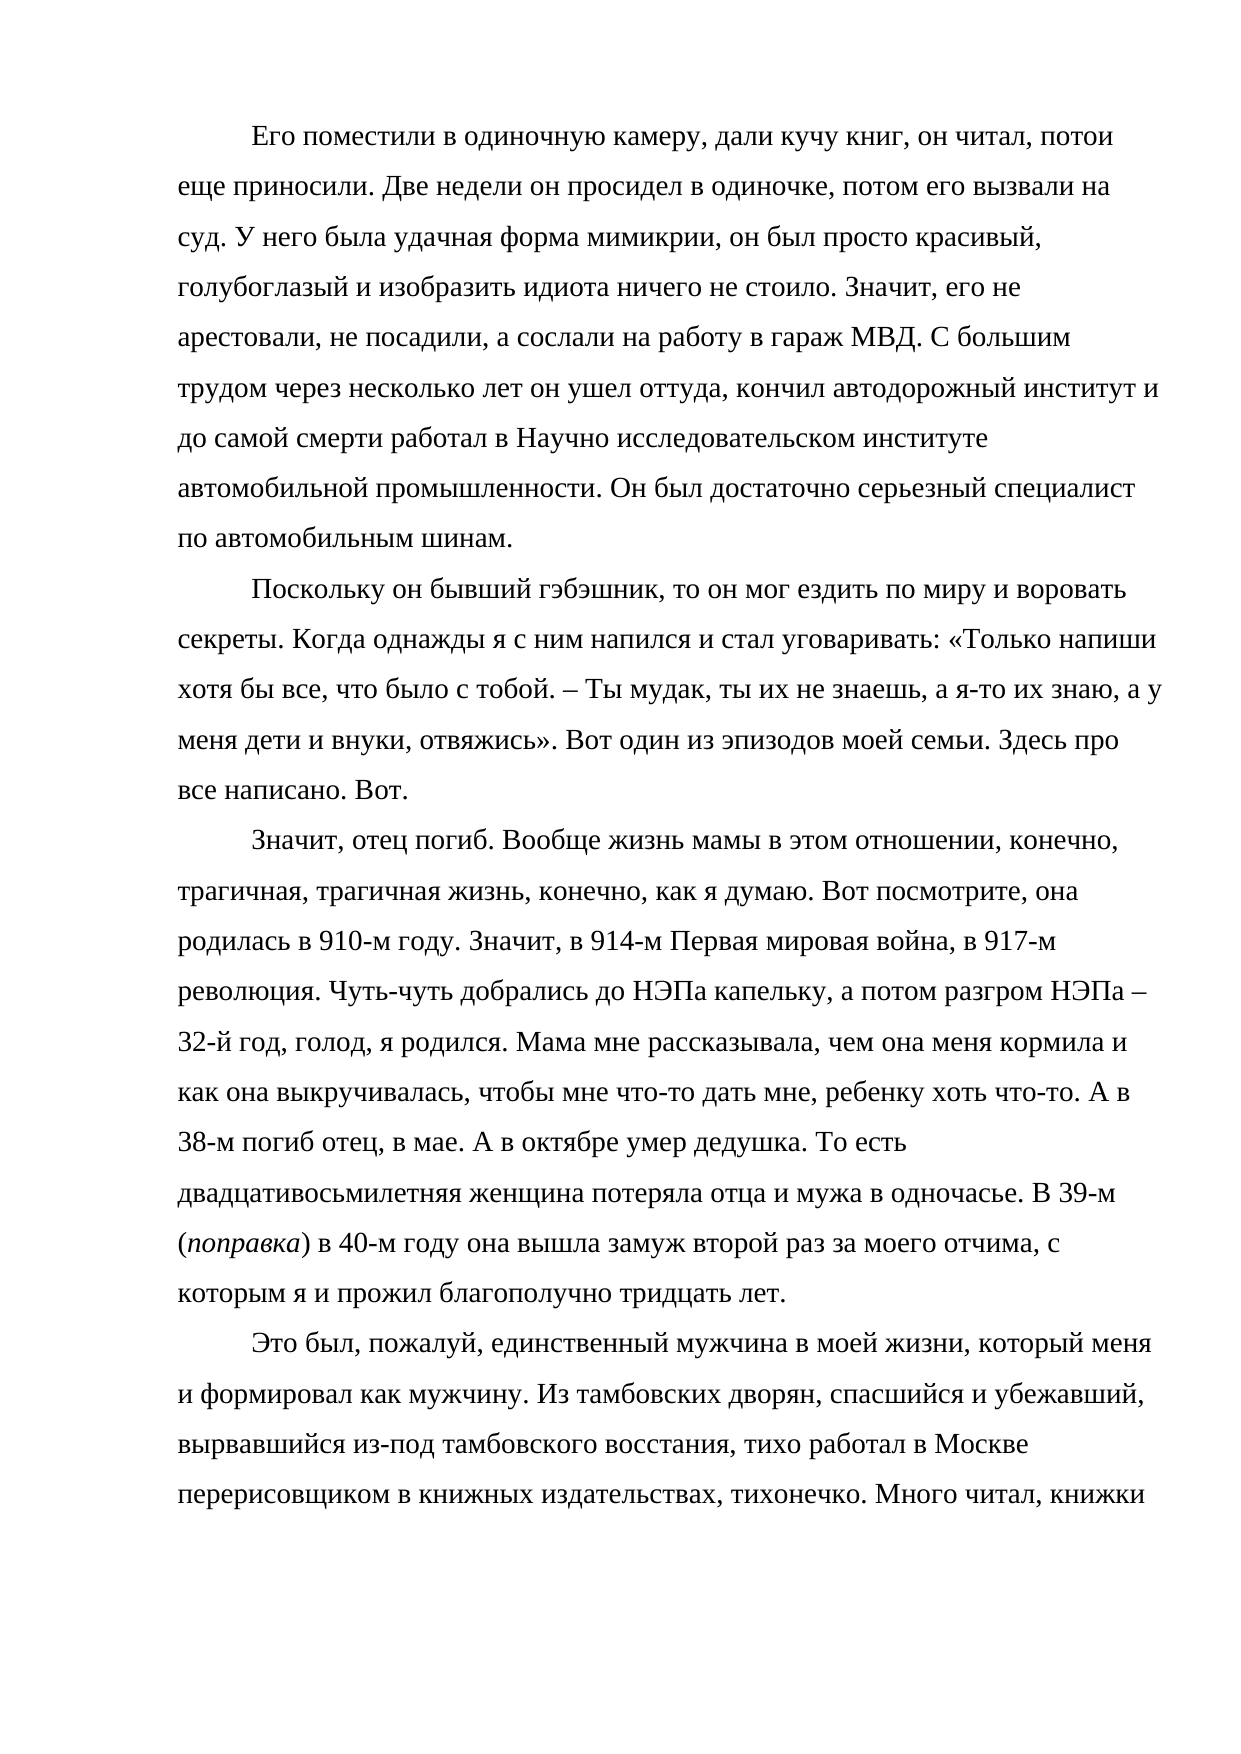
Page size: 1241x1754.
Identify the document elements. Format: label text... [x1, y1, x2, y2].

text Поскольку он бывший гэбэшник, то он мог ездить по миру и воровать секреты. Когда однажды я с ним напился и стал уговаривать: «Только напиши хотя бы все, что было с тобой. – Ты мудак, ты их не знаешь, а я-то их знаю, а у меня дети и внуки, отвяжись». Вот один из эпизодов моей семьи. Здесь про все написано. Вот. [177, 571, 1166, 806]
text Значит, отец погиб. Вообще жизнь мамы в этом отношении, конечно, трагичная, трагичная жизнь, конечно, как я думаю. Вот посмотрите, она родилась в 910-м году. Значит, в 914-м Первая мировая война, в 917-м революция. Чуть-чуть добрались до НЭПа капельку, а потом разгром НЭПа – 32-й год, голод, я родился. Мама мне рассказывала, чем она меня кормила и как она выкручивалась, чтобы мне что-то дать мне, ребенку хоть что-то. А в 38-м погиб отец, в мае. А в октябре умер дедушка. То есть двадцативосьмилетняя женщина потеряла отца и мужа в одночасье. В 39-м (поправка) в 40-м году она вышла замуж второй раз за моего отчима, с которым я и прожил благополучно тридцать лет. [177, 822, 1166, 1309]
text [177, 1326, 1166, 1510]
text Его поместили в одиночную камеру, дали кучу книг, он читал, потои еще приносили. Две недели он просидел в одиночке, потом его вызвали на суд. У него была удачная форма мимикрии, он был просто красивый, голубоглазый и изобразить идиота ничего не стоило. Значит, его не арестовали, не посадили, а сослали на работу в гараж МВД. С большим трудом через несколько лет он ушел оттуда, кончил автодорожный институт и до самой смерти работал в Научно исследовательском институте автомобильной промышленности. Он был достаточно серьезный специалист по автомобильным шинам. [177, 118, 1166, 554]
